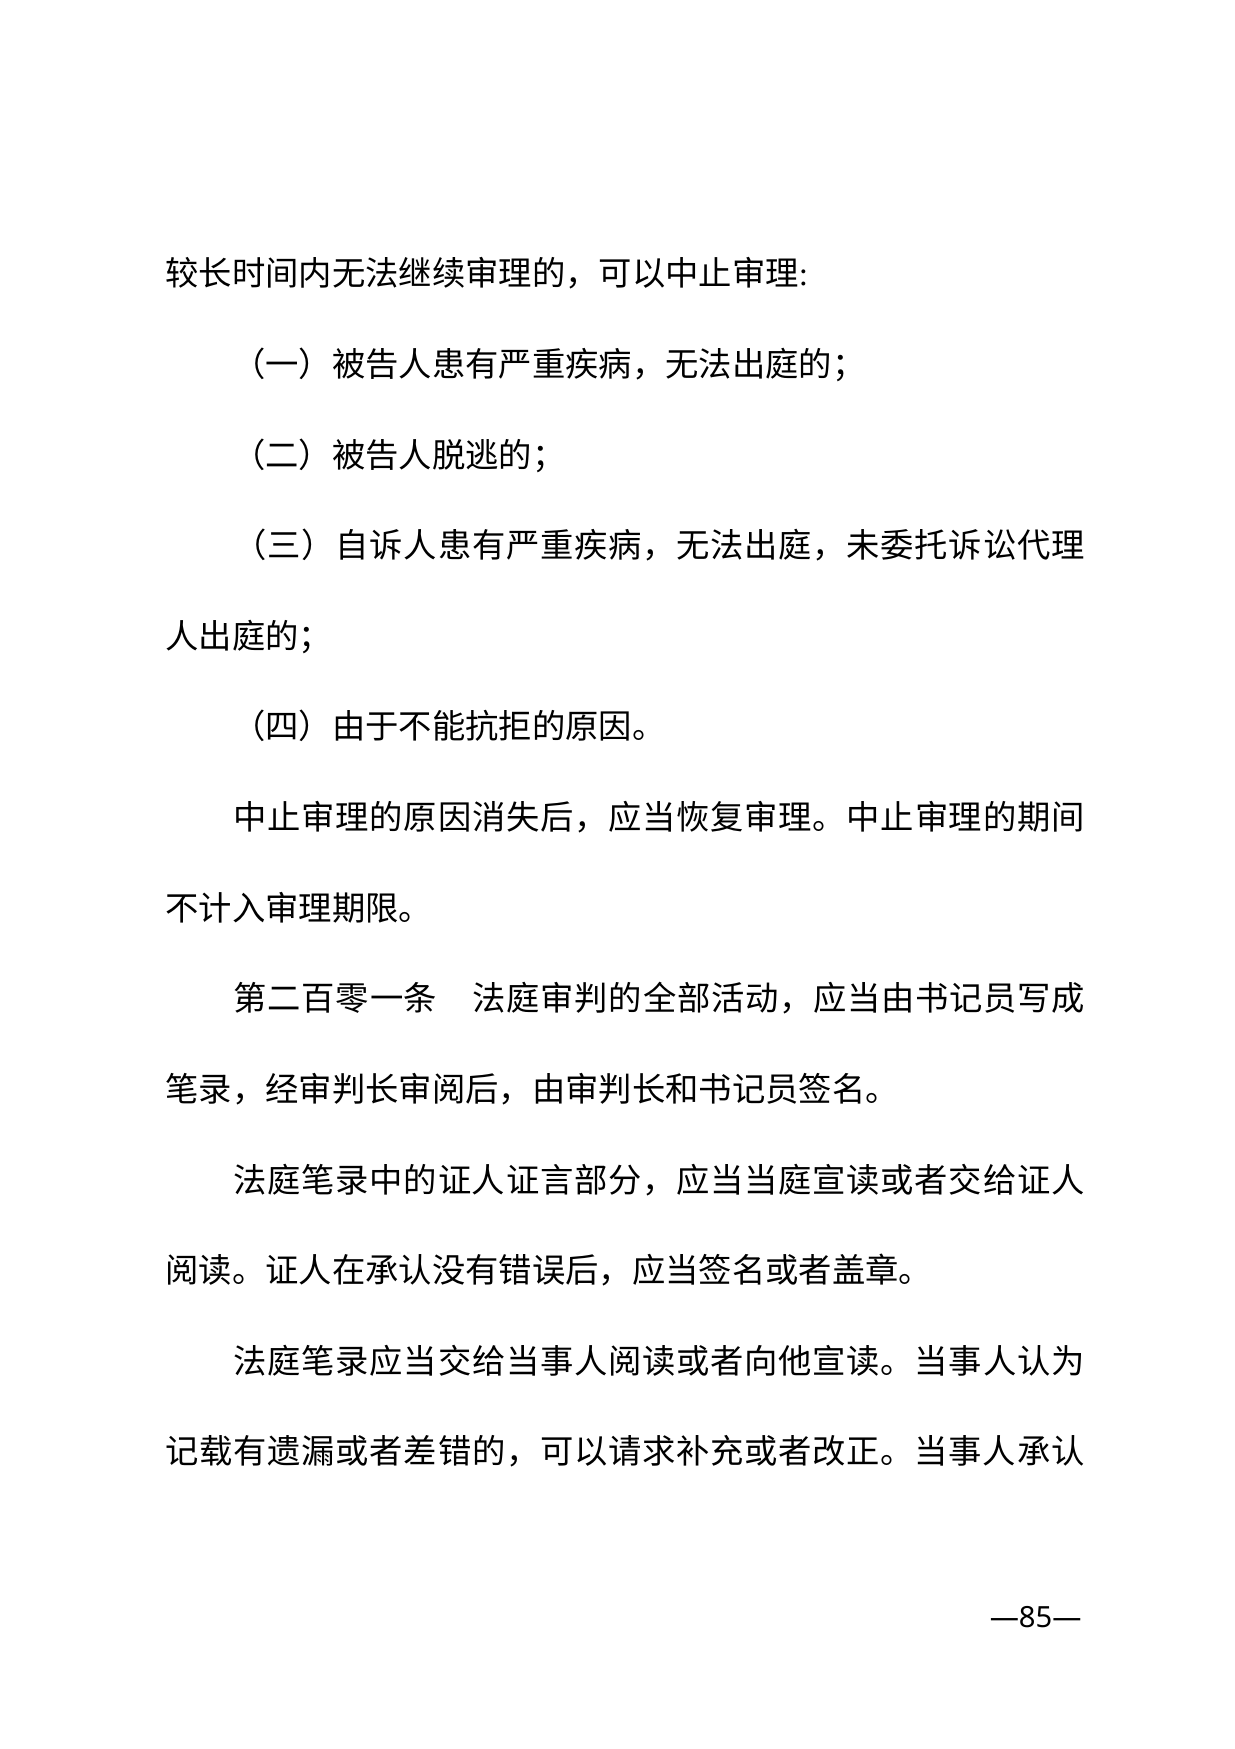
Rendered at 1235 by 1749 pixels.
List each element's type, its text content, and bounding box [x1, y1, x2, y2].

text 第二百零一条 法庭审判的全部活动，应当由书记员写成笔录，经审判长审阅后，由审判长和书记员签名。 [165, 951, 1087, 1132]
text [165, 1313, 1087, 1495]
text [165, 226, 1087, 317]
text （三）自诉人患有严重疾病，无法出庭，未委托诉讼代理人出庭的； [165, 498, 1087, 679]
text （四）由于不能抗拒的原因。 [165, 679, 1087, 770]
text 中止审理的原因消失后，应当恢复审理。中止审理的期间不计入审理期限。 [165, 770, 1087, 951]
text 法庭笔录中的证人证言部分，应当当庭宣读或者交给证人阅读。证人在承认没有错误后，应当签名或者盖章。 [165, 1132, 1087, 1313]
text （二）被告人脱逃的； [165, 407, 1087, 498]
text （一）被告人患有严重疾病，无法出庭的； [165, 317, 1087, 407]
